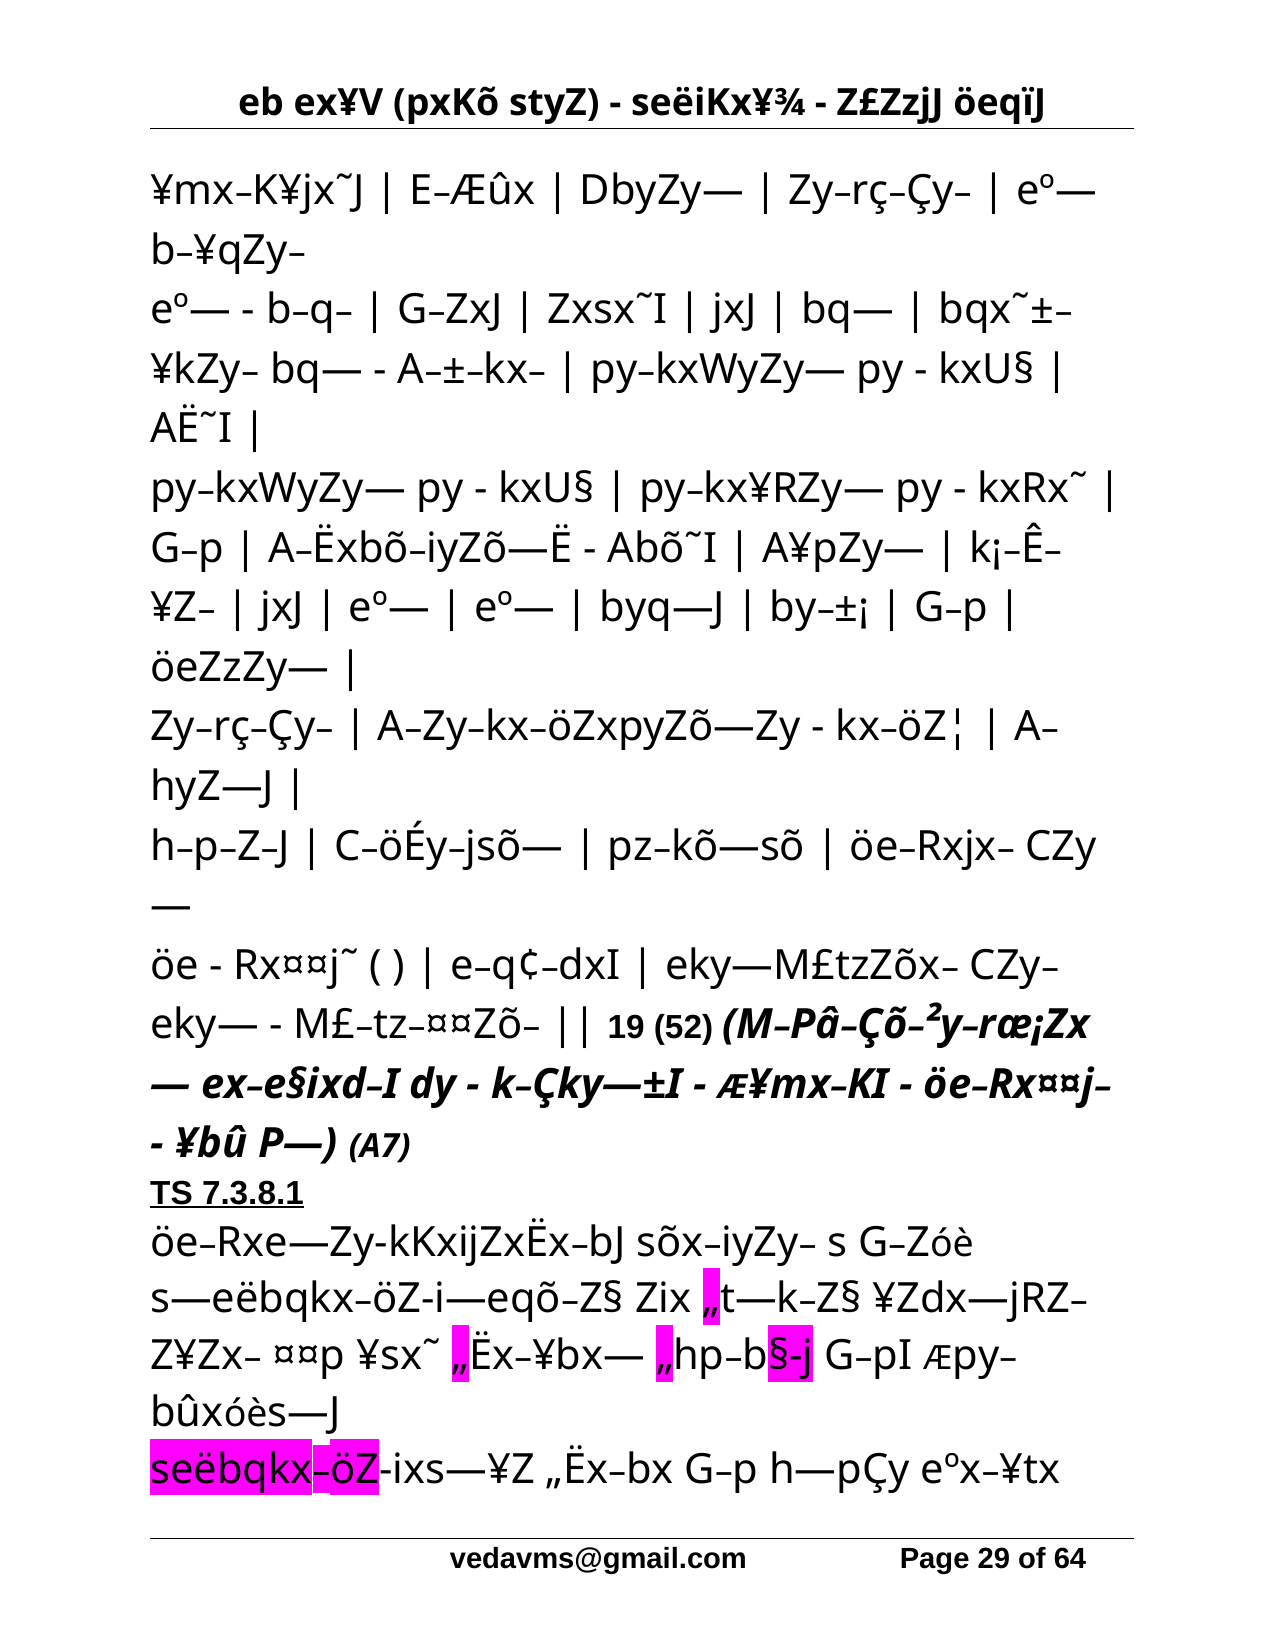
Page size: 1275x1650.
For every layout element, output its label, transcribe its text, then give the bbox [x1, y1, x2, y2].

text py–kxWyZy— py - kxU§ | py–kx¥RZy— py - kxRx˜ | [150, 458, 1124, 515]
text seëbqkx–öZ-ixs—¥Z „Ëx–bx G–p h—pÇy eºx–¥tx [150, 1438, 1134, 1495]
text eº— - b–q– | G–ZxJ | Zxsx˜I | jxJ | bq— | bqx˜±–¥kZy– bq— - A–±–kx– | py–kxWyZy— py - kxU§ | AË˜I | [150, 279, 1124, 455]
text h–p–Z–J | C–öÉy–jsõ— | pz–kõ—sõ | öe–Rxjx– CZy— [150, 815, 1124, 932]
text öe - Rx¤¤j˜ ( ) | e–q¢–dxI | eky—M£tzZõx– CZy– [150, 934, 1124, 991]
text Zy–rç–Çy– | A–Zy–kx–öZxpyZõ—Zy - kx–öZ¦ | A–hyZ—J | [150, 696, 1124, 813]
text TS 7.3.8.1 [150, 1173, 1124, 1211]
text ¥mx–K¥jx˜J | E–Æûx | DbyZy— | Zy–rç–Çy– | eº—b–¥qZy– [150, 160, 1124, 276]
text öe–Rxe—Zy-kKxijZxËx–bJ sõx–iyZy– s G–Zóè [150, 1211, 1124, 1268]
text eky— - M£–tz–¤¤Zõ– || 19 (52) (M–Pâ–Çõ–²y–ræ¡Zx— ex–e§ixd–I dy - k–Çky—±I - Æ¥mx–KI - öe–Rx¤¤j– - ¥bû P—) (A7) [150, 994, 1124, 1170]
text G–p | A–Ëxbõ–iyZõ—Ë - Abõ˜I | A¥pZy— | k¡–Ê–¥Z– | jxJ | eº— | eº— | byq—J | by–±¡ | G–p | öeZzZy— | [150, 517, 1124, 693]
text s—eëbqkx–öZ-i—eqõ–Z§ Zix „t—k–Z§ ¥Zdx—jRZ– Z¥Zx– ¤¤p ¥sx˜ „Ëx–¥bx— „hp–b§-j G–pI Æpy–bûxóès—J [150, 1268, 1134, 1438]
